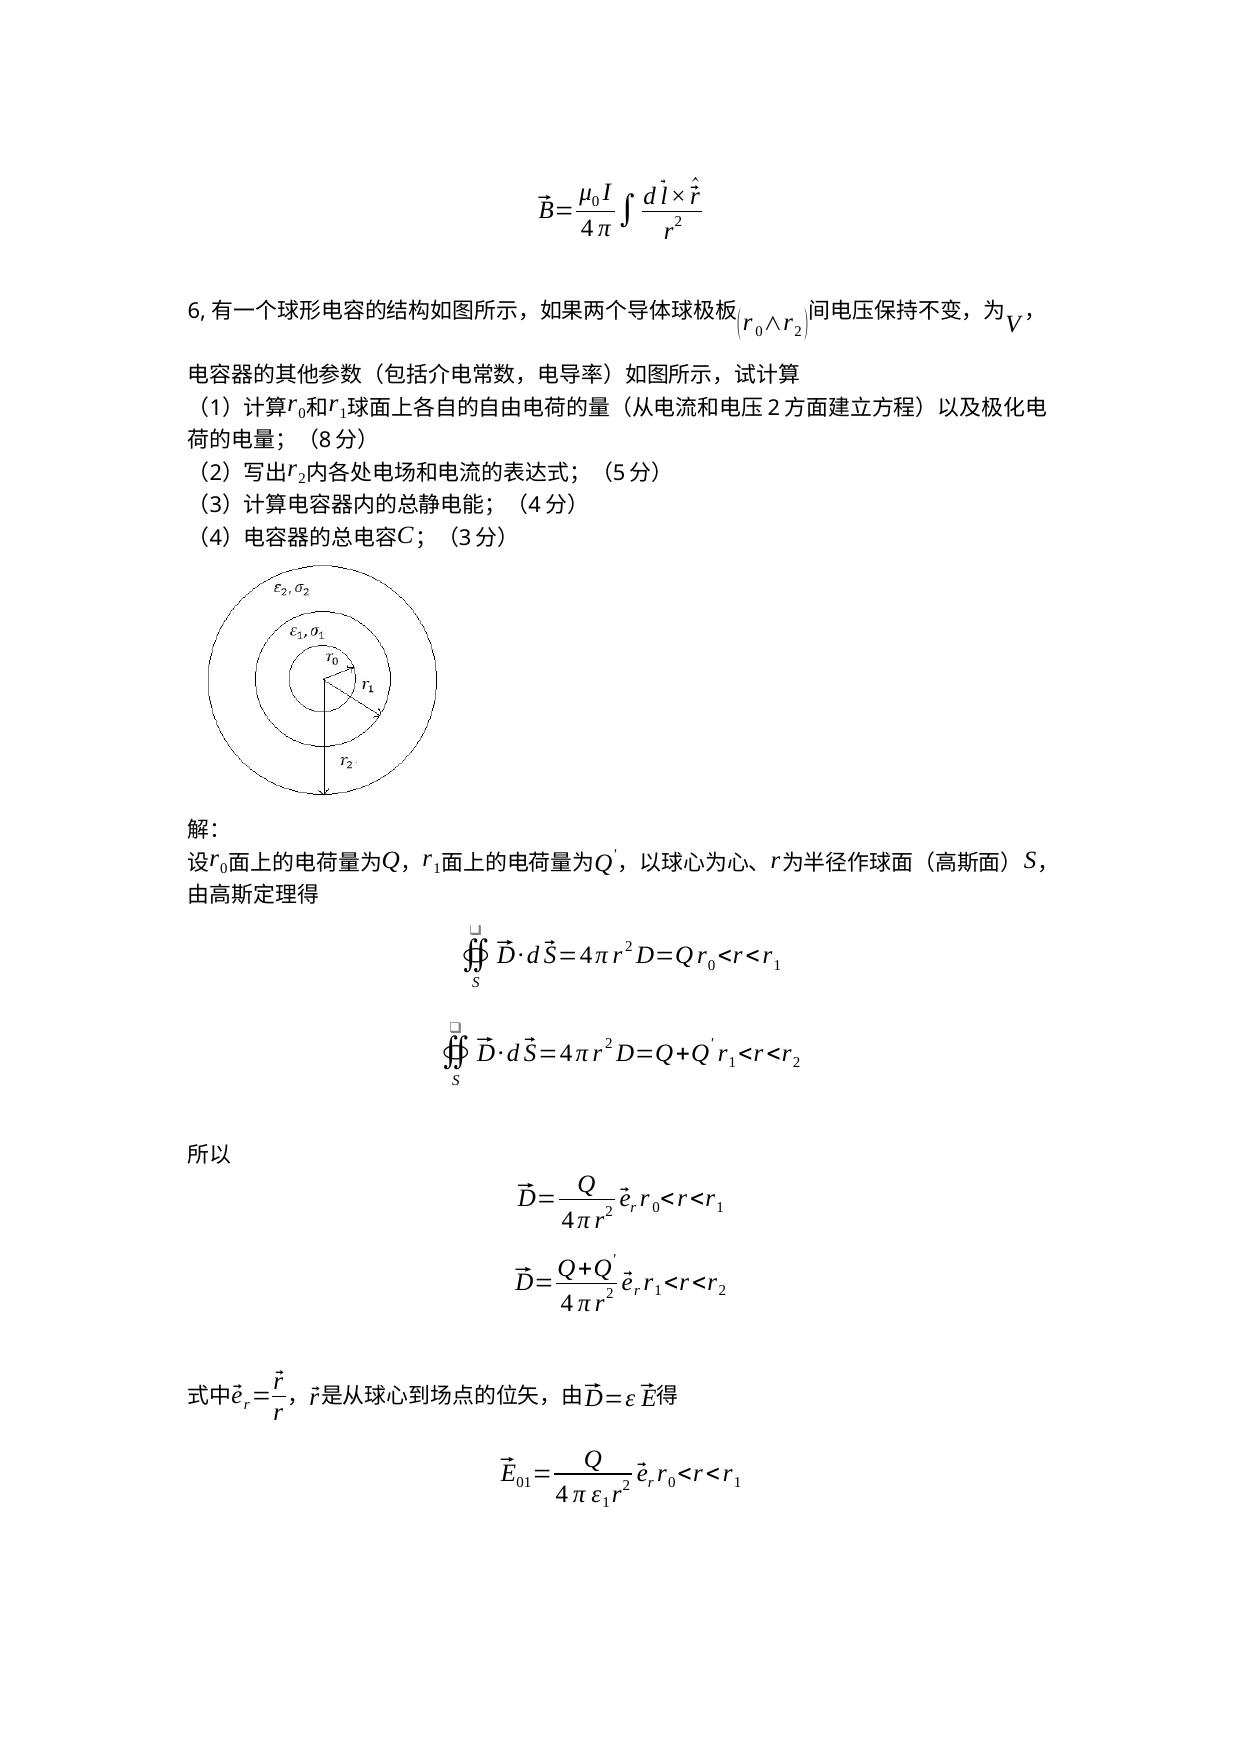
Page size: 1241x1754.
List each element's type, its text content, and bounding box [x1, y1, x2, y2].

text 式中，是从球心到场点的位矢，由得 [187, 1364, 1053, 1429]
text 设面上的电荷量为，面上的电荷量为，以球心为心、为半径作球面（高斯面），由高斯定理得 [187, 844, 1053, 909]
text （3）计算电容器内的总静电能；（4分） [187, 487, 1053, 519]
picture [187, 552, 457, 807]
text 所以 [187, 1137, 1053, 1169]
text （1）计算和球面上各自的自由电荷的量（从电流和电压2方面建立方程）以及极化电荷的电量；（8分） [187, 389, 1053, 454]
text 解： [187, 812, 1053, 844]
text 6, 有一个球形电容的结构如图所示，如果两个导体球极板间电压保持不变，为，电容器的其他参数（包括介电常数，电导率）如图所示，试计算 [187, 292, 1053, 389]
text （2）写出内各处电场和电流的表达式；（5分） [187, 454, 1053, 487]
text （4）电容器的总电容；（3分） [187, 519, 1053, 552]
